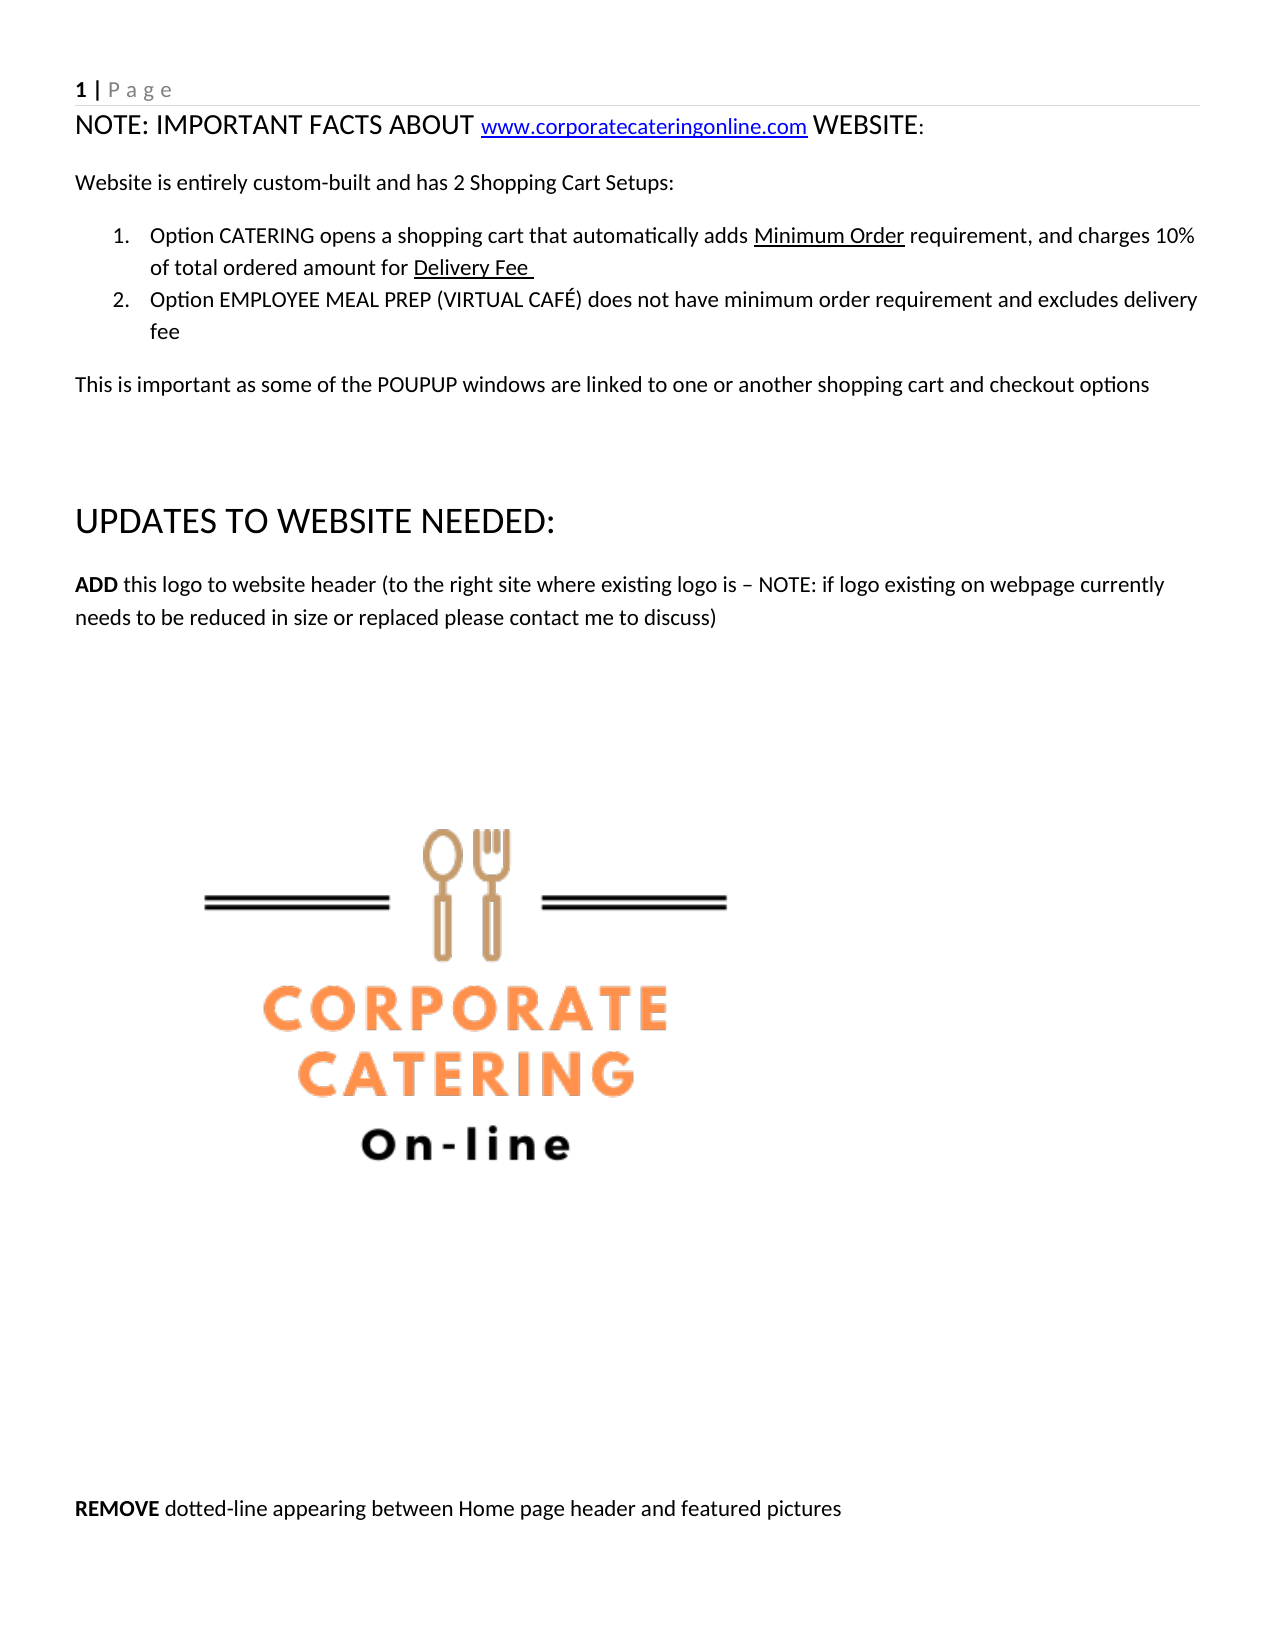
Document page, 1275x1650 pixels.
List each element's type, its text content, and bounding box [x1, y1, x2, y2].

text UPDATES TO WEBSITE NEEDED: [75, 497, 1200, 543]
list Option CATERING opens a shopping cart that automatically adds Minimum Order requirement, and charges 10% of total ordered amount for Delivery Fee [112, 221, 1200, 281]
text This is important as some of the POUPUP windows are linked to one or another shopping cart and checkout options [75, 371, 1200, 398]
text NOTE: IMPORTANT FACTS ABOUT www.corporatecateringonline.com WEBSITE: [75, 106, 1200, 142]
list Option EMPLOYEE MEAL PREP (VIRTUAL CAFÉ) does not have minimum order requirement and excludes delivery fee [112, 285, 1200, 346]
text REMOVE dotted-line appearing between Home page header and featured pictures [75, 1494, 1200, 1522]
picture [75, 635, 857, 1417]
text Website is entirely custom-built and has 2 Shopping Cart Setups: [75, 168, 1200, 196]
